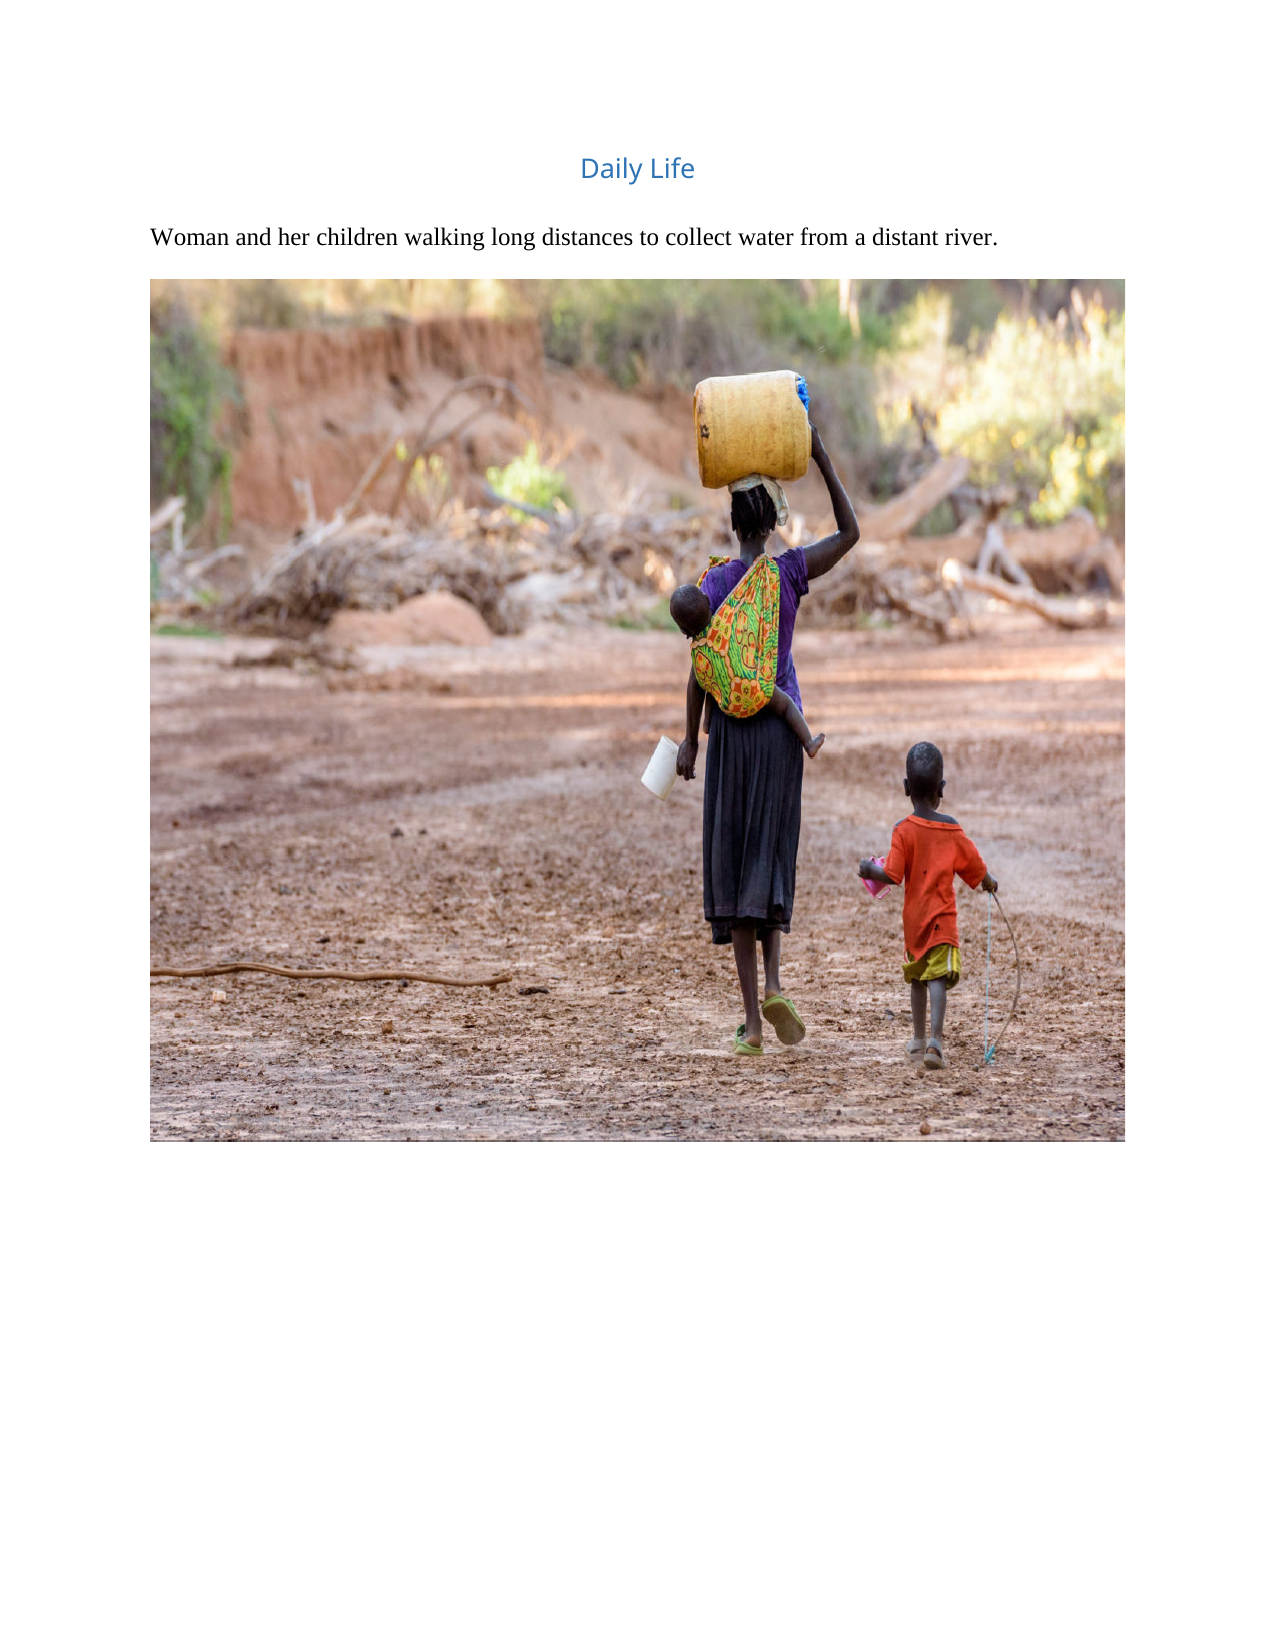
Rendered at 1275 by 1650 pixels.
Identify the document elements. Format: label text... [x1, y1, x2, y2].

subtitle Daily Life [150, 150, 1125, 187]
picture [150, 279, 1125, 1142]
text Woman and her children walking long distances to collect water from a distant river. [150, 222, 1125, 250]
